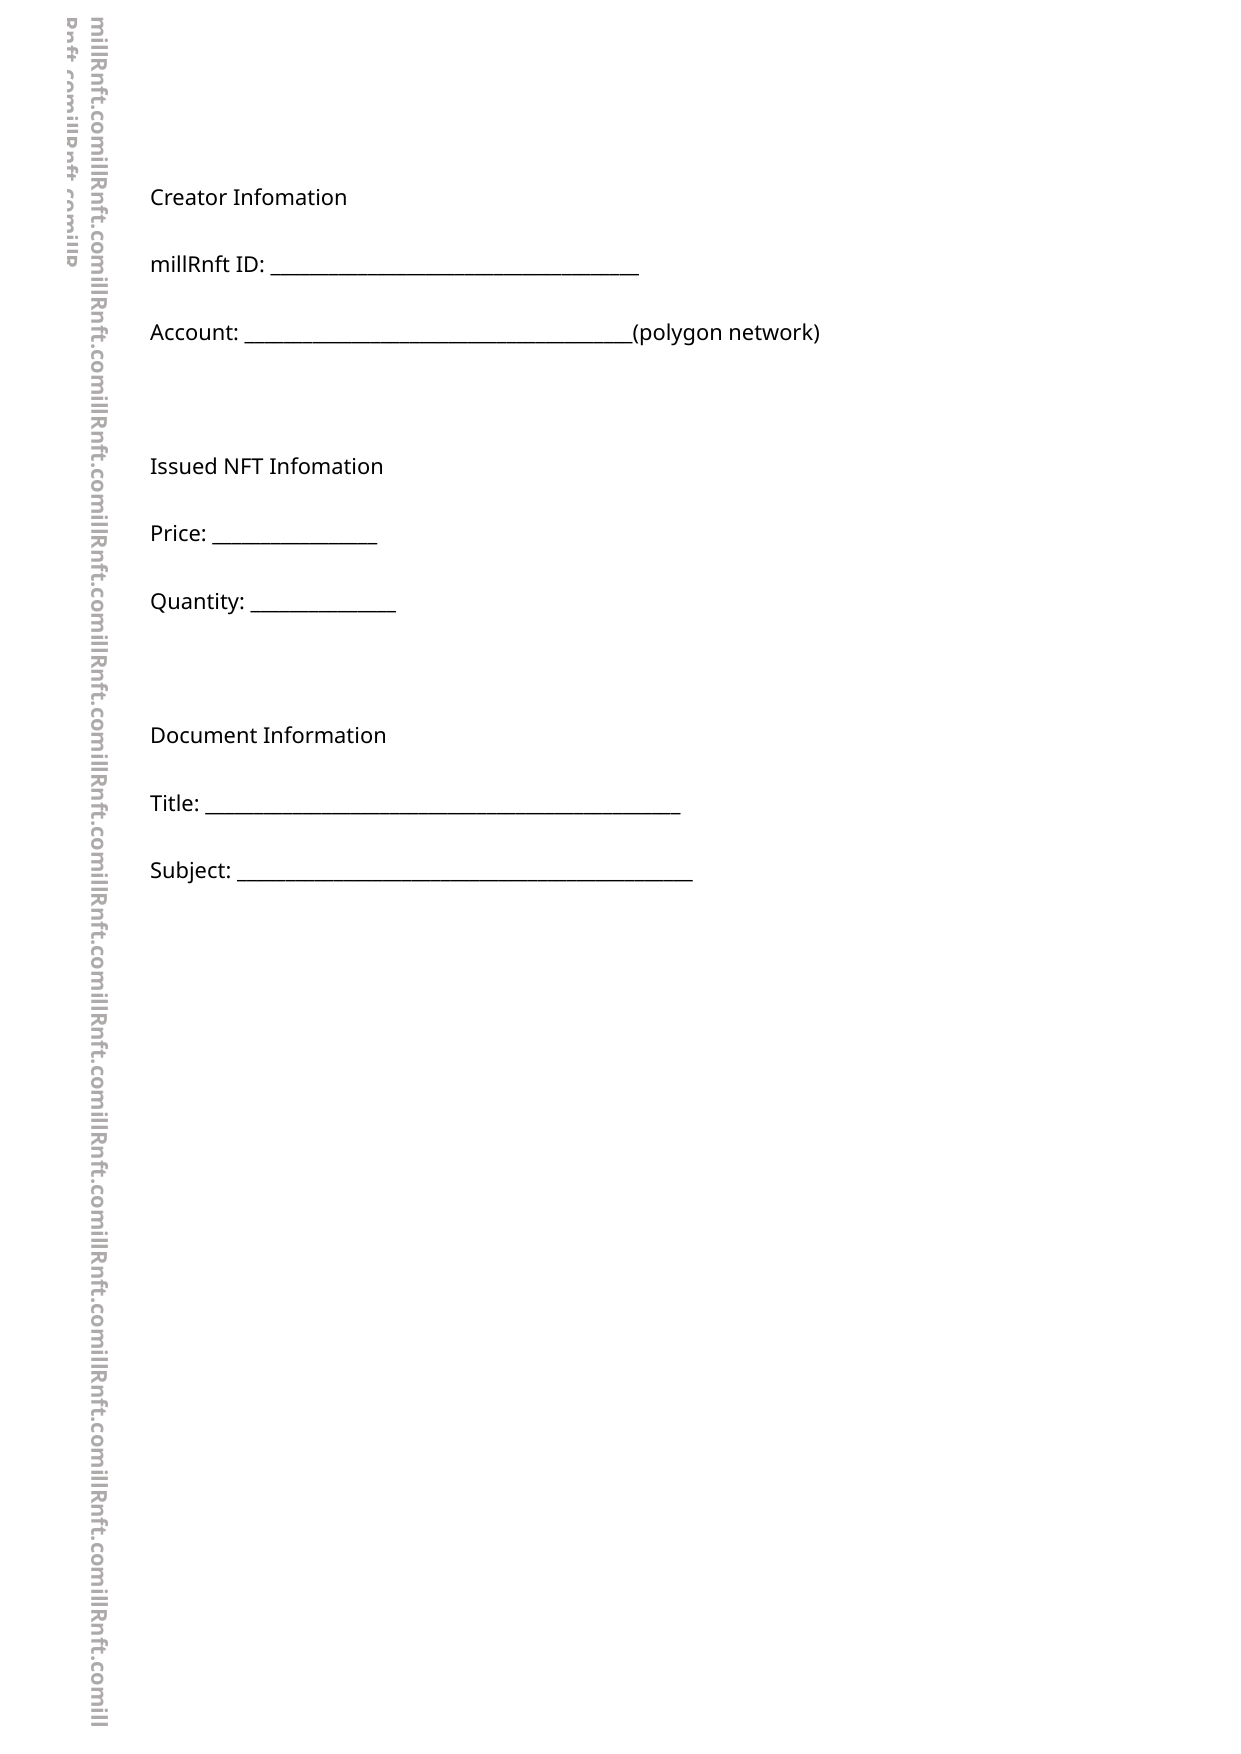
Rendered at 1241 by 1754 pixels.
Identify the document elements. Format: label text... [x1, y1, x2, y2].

text Quantity: _______________ [150, 582, 1090, 619]
text Subject: _______________________________________________ [150, 851, 1090, 888]
text Creator Infomation [150, 178, 1090, 216]
text Document Information [150, 716, 1090, 754]
text Issued NFT Infomation [150, 447, 1090, 485]
text Price: _________________ [150, 514, 1090, 552]
text Account: ________________________________________(polygon network) [150, 313, 1090, 350]
text millRnft ID: ______________________________________ [150, 245, 1090, 283]
text Title: _________________________________________________ [150, 784, 1090, 821]
